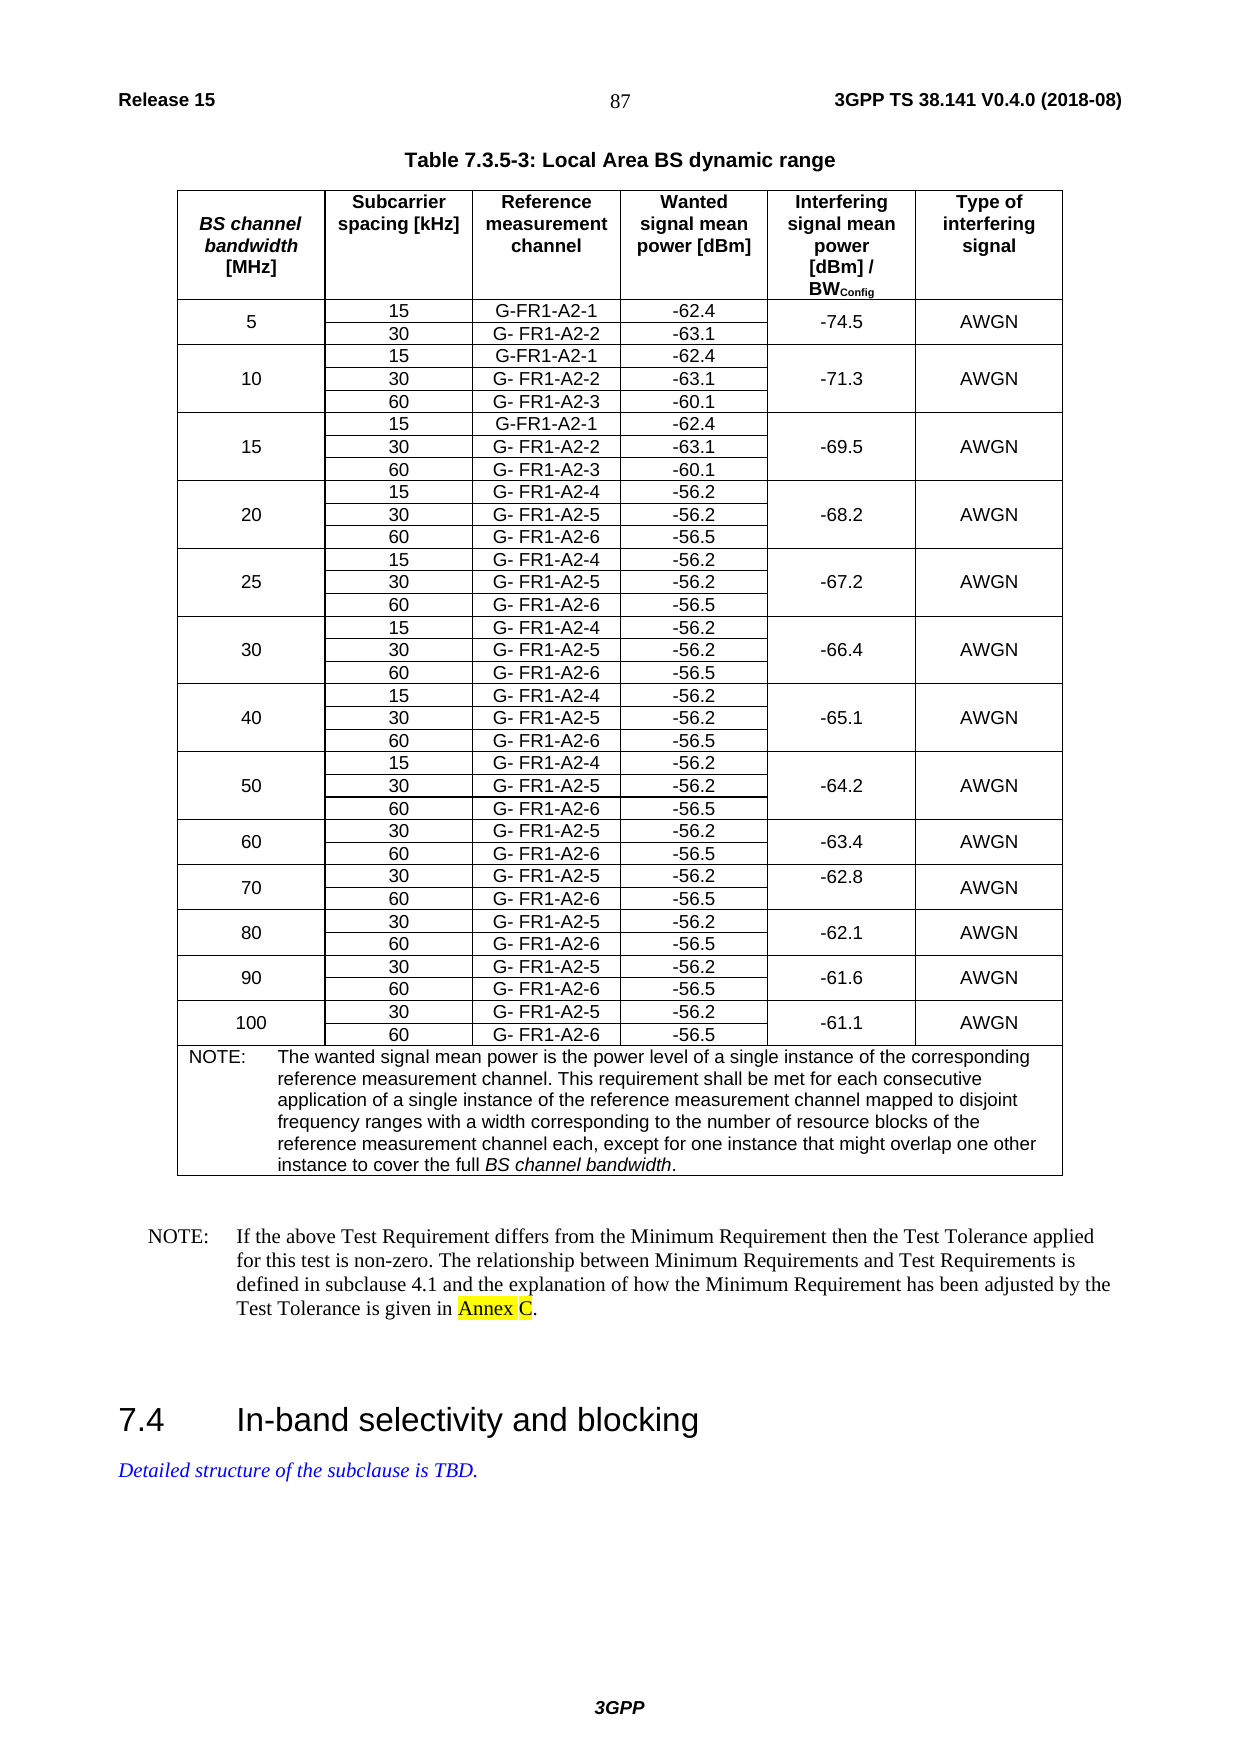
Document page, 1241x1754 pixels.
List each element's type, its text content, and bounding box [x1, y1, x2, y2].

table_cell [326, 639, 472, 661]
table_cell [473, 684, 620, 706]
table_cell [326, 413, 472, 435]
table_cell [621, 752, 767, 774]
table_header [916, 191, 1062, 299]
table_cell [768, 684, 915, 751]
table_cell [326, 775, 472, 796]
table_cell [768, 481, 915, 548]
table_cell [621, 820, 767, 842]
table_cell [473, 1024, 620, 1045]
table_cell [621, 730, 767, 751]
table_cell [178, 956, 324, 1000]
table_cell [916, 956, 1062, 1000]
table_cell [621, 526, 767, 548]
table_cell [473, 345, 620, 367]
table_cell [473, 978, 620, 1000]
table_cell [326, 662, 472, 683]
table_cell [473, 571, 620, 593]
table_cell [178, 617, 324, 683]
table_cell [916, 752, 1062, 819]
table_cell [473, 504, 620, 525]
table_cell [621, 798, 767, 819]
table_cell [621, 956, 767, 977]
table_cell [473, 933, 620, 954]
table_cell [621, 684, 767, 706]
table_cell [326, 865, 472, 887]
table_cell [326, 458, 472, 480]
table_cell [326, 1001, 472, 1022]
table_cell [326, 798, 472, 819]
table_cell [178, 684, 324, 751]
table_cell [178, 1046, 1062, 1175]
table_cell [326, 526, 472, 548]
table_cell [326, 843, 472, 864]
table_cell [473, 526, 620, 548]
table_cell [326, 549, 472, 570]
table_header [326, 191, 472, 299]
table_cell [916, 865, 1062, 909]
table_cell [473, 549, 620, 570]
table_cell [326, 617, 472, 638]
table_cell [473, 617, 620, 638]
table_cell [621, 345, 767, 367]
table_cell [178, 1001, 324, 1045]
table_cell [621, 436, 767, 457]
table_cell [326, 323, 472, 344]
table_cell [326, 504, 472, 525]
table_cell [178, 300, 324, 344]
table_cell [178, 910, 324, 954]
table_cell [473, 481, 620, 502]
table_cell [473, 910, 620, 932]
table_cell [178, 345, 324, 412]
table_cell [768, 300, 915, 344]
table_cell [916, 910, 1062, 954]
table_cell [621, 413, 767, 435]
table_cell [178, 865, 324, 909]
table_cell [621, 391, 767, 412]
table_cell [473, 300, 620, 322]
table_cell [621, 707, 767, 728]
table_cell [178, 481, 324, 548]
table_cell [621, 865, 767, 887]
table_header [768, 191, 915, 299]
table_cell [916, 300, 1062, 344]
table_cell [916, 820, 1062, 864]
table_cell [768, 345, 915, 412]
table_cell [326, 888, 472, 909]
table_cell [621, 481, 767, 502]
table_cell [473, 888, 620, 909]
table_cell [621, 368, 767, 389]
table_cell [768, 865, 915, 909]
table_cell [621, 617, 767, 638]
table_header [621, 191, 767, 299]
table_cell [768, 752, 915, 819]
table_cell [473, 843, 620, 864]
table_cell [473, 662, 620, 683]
subtitle 7.4 In-band selectivity and blocking [118, 1401, 1122, 1439]
text Detailed structure of the subclause is TBD. [118, 1458, 1122, 1482]
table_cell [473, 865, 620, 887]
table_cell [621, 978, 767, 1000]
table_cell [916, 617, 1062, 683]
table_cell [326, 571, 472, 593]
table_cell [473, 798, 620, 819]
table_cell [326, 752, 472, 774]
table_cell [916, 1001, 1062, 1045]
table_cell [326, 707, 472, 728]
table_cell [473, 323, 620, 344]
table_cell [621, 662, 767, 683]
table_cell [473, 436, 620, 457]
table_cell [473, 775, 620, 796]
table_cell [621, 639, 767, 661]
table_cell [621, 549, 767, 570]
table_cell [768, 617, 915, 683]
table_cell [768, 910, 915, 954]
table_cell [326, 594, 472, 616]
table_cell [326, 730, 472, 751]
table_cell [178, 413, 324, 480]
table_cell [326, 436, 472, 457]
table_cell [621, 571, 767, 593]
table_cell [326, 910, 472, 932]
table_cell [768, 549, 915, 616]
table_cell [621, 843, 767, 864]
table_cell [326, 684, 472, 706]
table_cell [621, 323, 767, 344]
text NOTE: If the above Test Requirement differs from the Minimum Requirement then the Test Tolerance applied for this test is non-zero. The relationship between Minimum Requirements and Test Requirements is defined in subclause 4.1 and the explanation of how the Minimum Requirement has been adjusted by the Test Tolerance is given in Annex C. [148, 1224, 1122, 1320]
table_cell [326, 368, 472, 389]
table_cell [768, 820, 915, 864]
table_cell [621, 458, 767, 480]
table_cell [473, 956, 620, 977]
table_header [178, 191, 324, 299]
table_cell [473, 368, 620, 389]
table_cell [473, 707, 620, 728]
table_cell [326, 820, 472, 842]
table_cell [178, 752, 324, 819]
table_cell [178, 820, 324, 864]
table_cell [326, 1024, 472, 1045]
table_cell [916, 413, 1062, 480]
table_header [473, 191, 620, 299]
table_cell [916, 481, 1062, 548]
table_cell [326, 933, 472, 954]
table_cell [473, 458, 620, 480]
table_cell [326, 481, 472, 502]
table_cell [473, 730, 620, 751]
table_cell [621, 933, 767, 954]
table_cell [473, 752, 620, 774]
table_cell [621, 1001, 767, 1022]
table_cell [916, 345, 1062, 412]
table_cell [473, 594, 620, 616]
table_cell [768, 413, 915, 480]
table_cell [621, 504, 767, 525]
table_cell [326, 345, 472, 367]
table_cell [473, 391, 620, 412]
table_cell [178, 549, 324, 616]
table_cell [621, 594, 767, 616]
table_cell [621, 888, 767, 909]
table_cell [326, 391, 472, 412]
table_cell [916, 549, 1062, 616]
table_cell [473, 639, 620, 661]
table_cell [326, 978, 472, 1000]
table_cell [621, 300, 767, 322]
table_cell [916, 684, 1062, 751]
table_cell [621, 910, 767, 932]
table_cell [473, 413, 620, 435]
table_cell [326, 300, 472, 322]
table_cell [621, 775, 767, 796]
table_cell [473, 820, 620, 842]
text Table 7.3.5-3: Local Area BS dynamic range [118, 147, 1122, 171]
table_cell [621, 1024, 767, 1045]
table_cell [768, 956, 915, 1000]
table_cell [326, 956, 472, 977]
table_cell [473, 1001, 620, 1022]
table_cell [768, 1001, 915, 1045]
